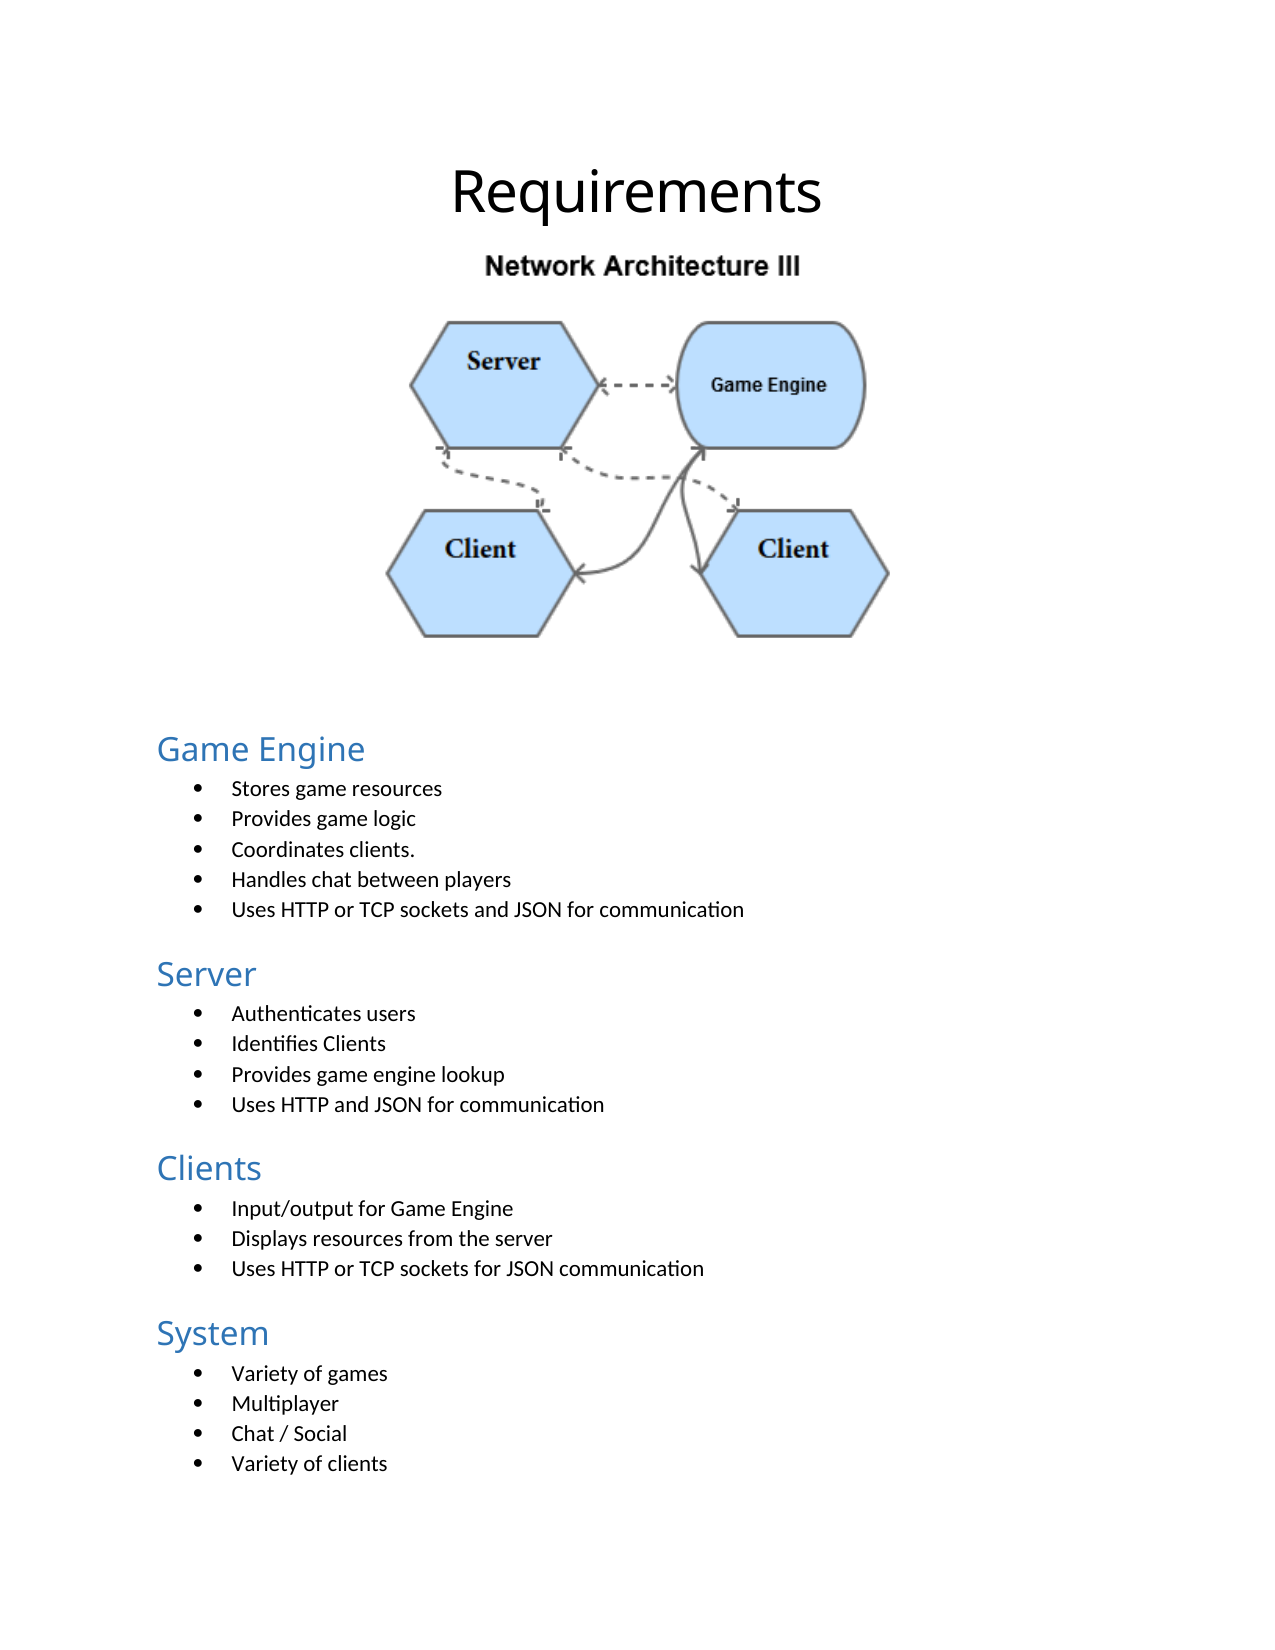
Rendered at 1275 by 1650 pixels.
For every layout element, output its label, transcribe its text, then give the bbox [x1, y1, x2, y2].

list Variety of clients [194, 1449, 1118, 1477]
list Displays resources from the server [194, 1224, 1118, 1252]
list Variety of games [194, 1359, 1118, 1387]
list Handles chat between players [194, 865, 1118, 893]
list Uses HTTP and JSON for communication [194, 1090, 1118, 1118]
list Input/output for Game Engine [194, 1194, 1118, 1222]
subtitle Game Engine [156, 725, 1118, 771]
list Provides game engine lookup [194, 1060, 1118, 1088]
picture [325, 229, 951, 699]
list Chat / Social [194, 1419, 1118, 1447]
list Multiplayer [194, 1389, 1118, 1417]
list Identifies Clients [194, 1029, 1118, 1058]
list Authenticates users [194, 999, 1118, 1027]
subtitle Server [156, 950, 1118, 996]
list Stores game resources [194, 774, 1118, 802]
list Uses HTTP or TCP sockets for JSON communication [194, 1254, 1118, 1283]
title Requirements [156, 150, 1118, 229]
list Provides game logic [194, 804, 1118, 833]
list Uses HTTP or TCP sockets and JSON for communication [194, 895, 1118, 923]
list Coordinates clients. [194, 835, 1118, 863]
subtitle System [156, 1310, 1118, 1355]
subtitle Clients [156, 1145, 1118, 1191]
